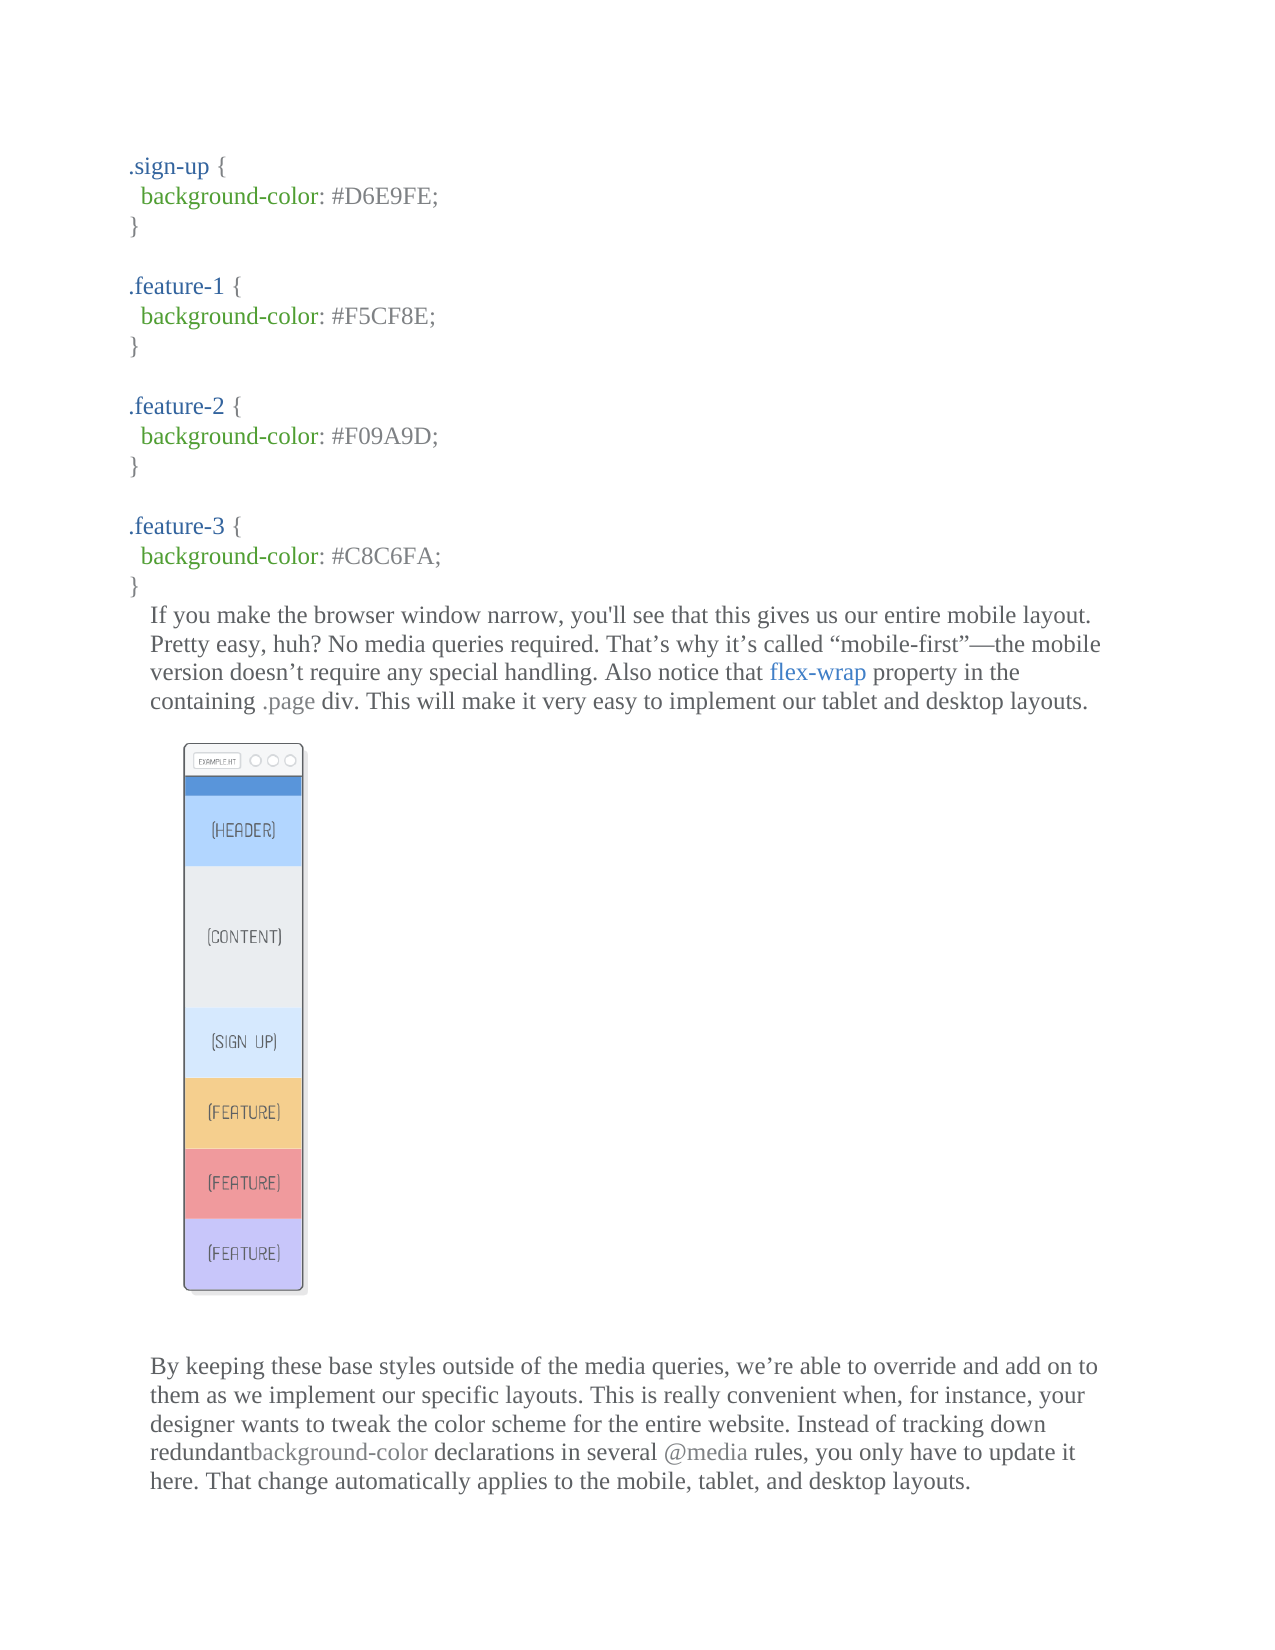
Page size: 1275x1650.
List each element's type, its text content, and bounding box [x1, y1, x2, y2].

text By keeping these base styles outside of the media queries, we’re able to override and add on to them as we implement our specific layouts. This is really convenient when, for instance, your designer wants to tweak the color scheme for the entire website. Instead of tracking down redundantbackground-color declarations in several @media rules, you only have to update it here. That change automatically applies to the mobile, tablet, and desktop layouts. [150, 1351, 1125, 1495]
text } [128, 330, 1125, 360]
text } [128, 450, 1125, 480]
text If you make the browser window narrow, you'll see that this gives us our entire mobile layout. Pretty easy, huh? No media queries required. That’s why it’s called “mobile-first”—the mobile version doesn’t require any special handling. Also notice that flex-wrap property in the containing .page div. This will make it very easy to implement our tablet and desktop layouts. [150, 600, 1125, 715]
text background-color: #C8C6FA; [128, 540, 1125, 570]
text background-color: #D6E9FE; [128, 180, 1125, 210]
text } [128, 570, 1125, 600]
text .feature-3 { [128, 510, 1125, 540]
text .feature-1 { [128, 270, 1125, 300]
text background-color: #F5CF8E; [128, 300, 1125, 330]
picture [150, 715, 337, 1327]
text .sign-up { [128, 150, 1125, 180]
text .feature-2 { [128, 390, 1125, 420]
text background-color: #F09A9D; [128, 420, 1125, 450]
text } [128, 210, 1125, 240]
